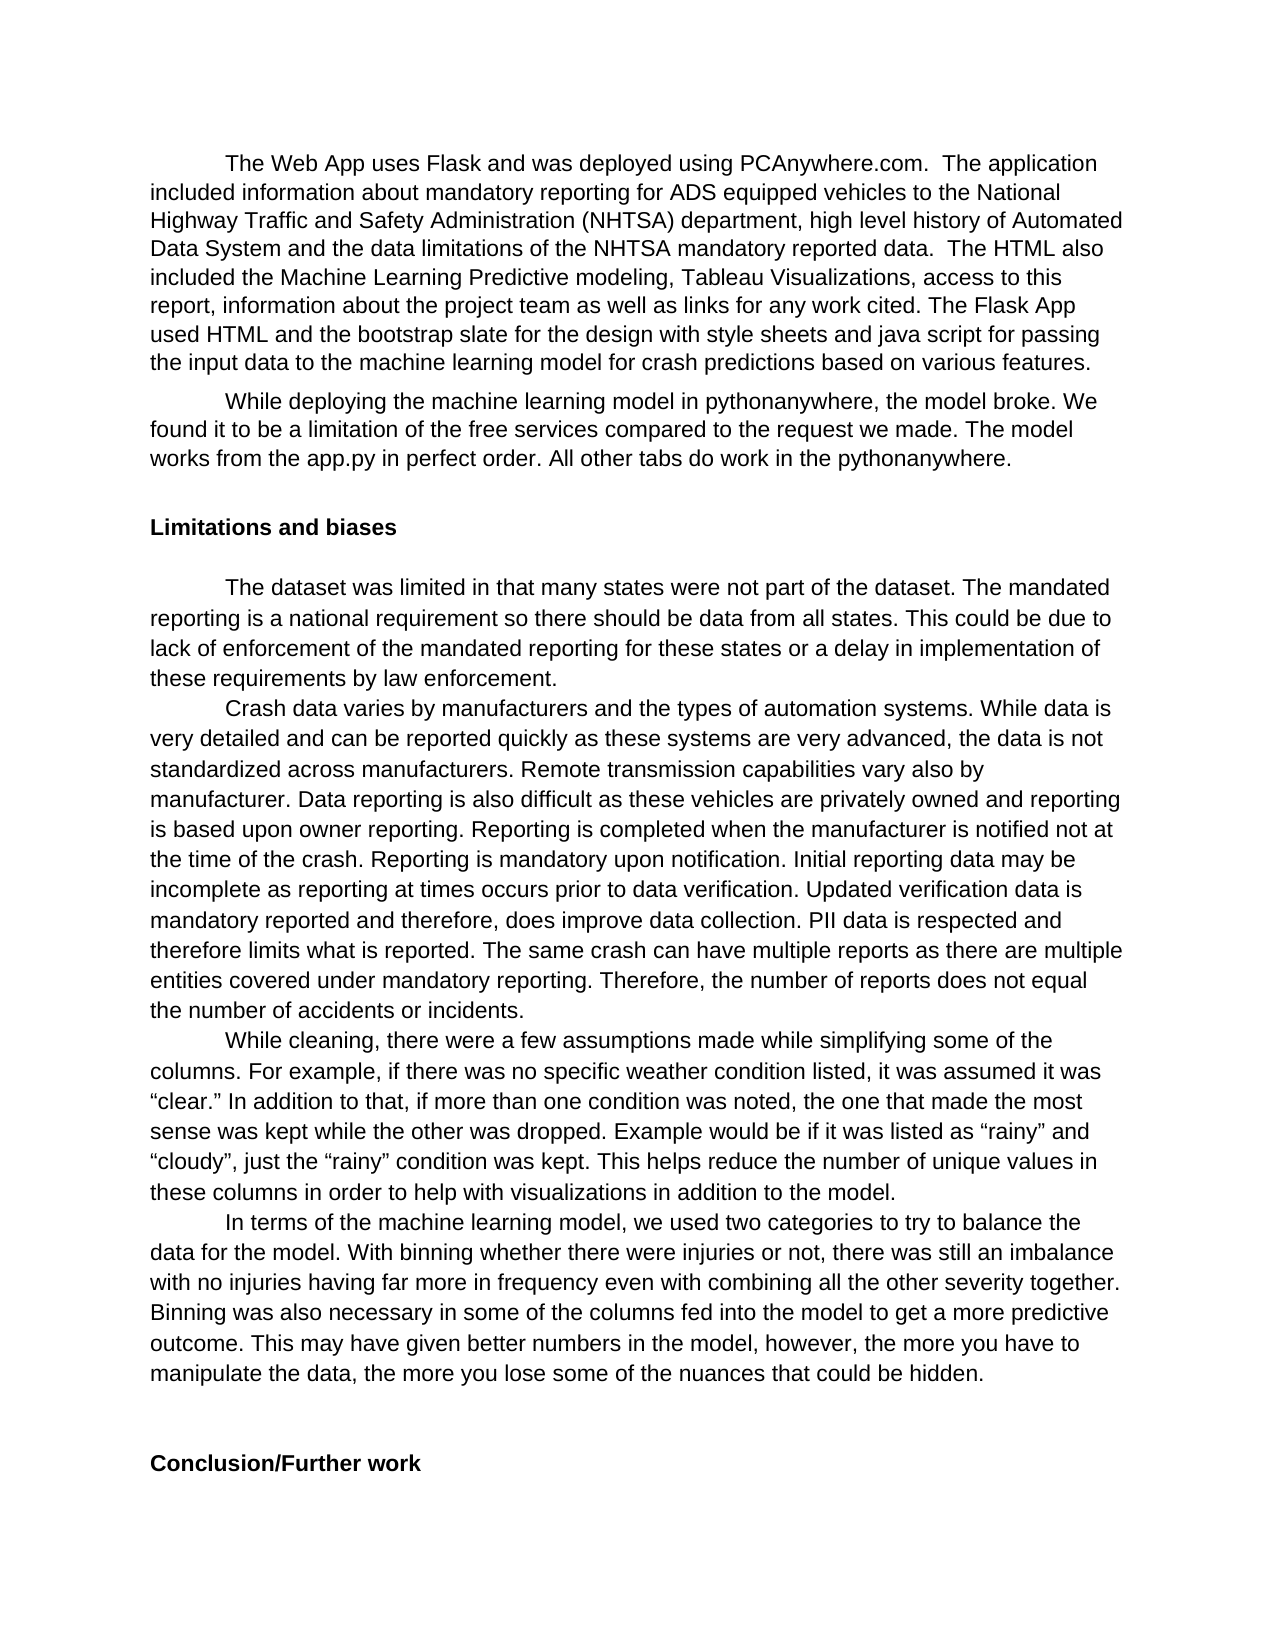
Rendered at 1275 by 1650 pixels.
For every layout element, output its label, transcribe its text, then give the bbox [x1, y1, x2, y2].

text The dataset was limited in that many states were not part of the dataset. The mandated reporting is a national requirement so there should be data from all states. This could be due to lack of enforcement of the mandated reporting for these states or a delay in implementation of these requirements by law enforcement. [150, 574, 1125, 691]
text While cleaning, there were a few assumptions made while simplifying some of the columns. For example, if there was no specific weather condition listed, it was assumed it was “clear.” In addition to that, if more than one condition was noted, the one that made the most sense was kept while the other was dropped. Example would be if it was listed as “rainy” and “cloudy”, just the “rainy” condition was kept. This helps reduce the number of unique values in these columns in order to help with visualizations in addition to the model. [150, 1027, 1125, 1205]
text The Web App uses Flask and was deployed using PCAnywhere.com. The application included information about mandatory reporting for ADS equipped vehicles to the National Highway Traffic and Safety Administration (NHTSA) department, high level history of Automated Data System and the data limitations of the NHTSA mandatory reported data. The HTML also included the Machine Learning Predictive modeling, Tableau Visualizations, access to this report, information about the project team as well as links for any work cited. The Flask App used HTML and the bootstrap slate for the design with style sheets and java script for passing the input data to the machine learning model for crash predictions based on various features. [150, 150, 1125, 375]
text While deploying the machine learning model in pythonanywhere, the model broke. We found it to be a limitation of the free services compared to the request we made. The model works from the app.py in perfect order. All other tabs do work in the pythonanywhere. [150, 388, 1125, 471]
text Limitations and biases [150, 514, 1125, 540]
text Crash data varies by manufacturers and the types of automation systems. While data is very detailed and can be reported quickly as these systems are very advanced, the data is not standardized across manufacturers. Remote transmission capabilities vary also by manufacturer. Data reporting is also difficult as these vehicles are privately owned and reporting is based upon owner reporting. Reporting is completed when the manufacturer is notified not at the time of the crash. Reporting is mandatory upon notification. Initial reporting data may be incomplete as reporting at times occurs prior to data verification. Updated verification data is mandatory reported and therefore, does improve data collection. PII data is respected and therefore limits what is reported. The same crash can have multiple reports as there are multiple entities covered under mandatory reporting. Therefore, the number of reports does not equal the number of accidents or incidents. [150, 695, 1125, 1023]
text In terms of the machine learning model, we used two categories to try to balance the data for the model. With binning whether there were injuries or not, there was still an imbalance with no injuries having far more in frequency even with combining all the other severity together. Binning was also necessary in some of the columns fed into the model to get a more predictive outcome. This may have given better numbers in the model, however, the more you have to manipulate the data, the more you lose some of the nuances that could be hidden. [150, 1209, 1125, 1386]
text Conclusion/Further work [150, 1450, 1125, 1477]
